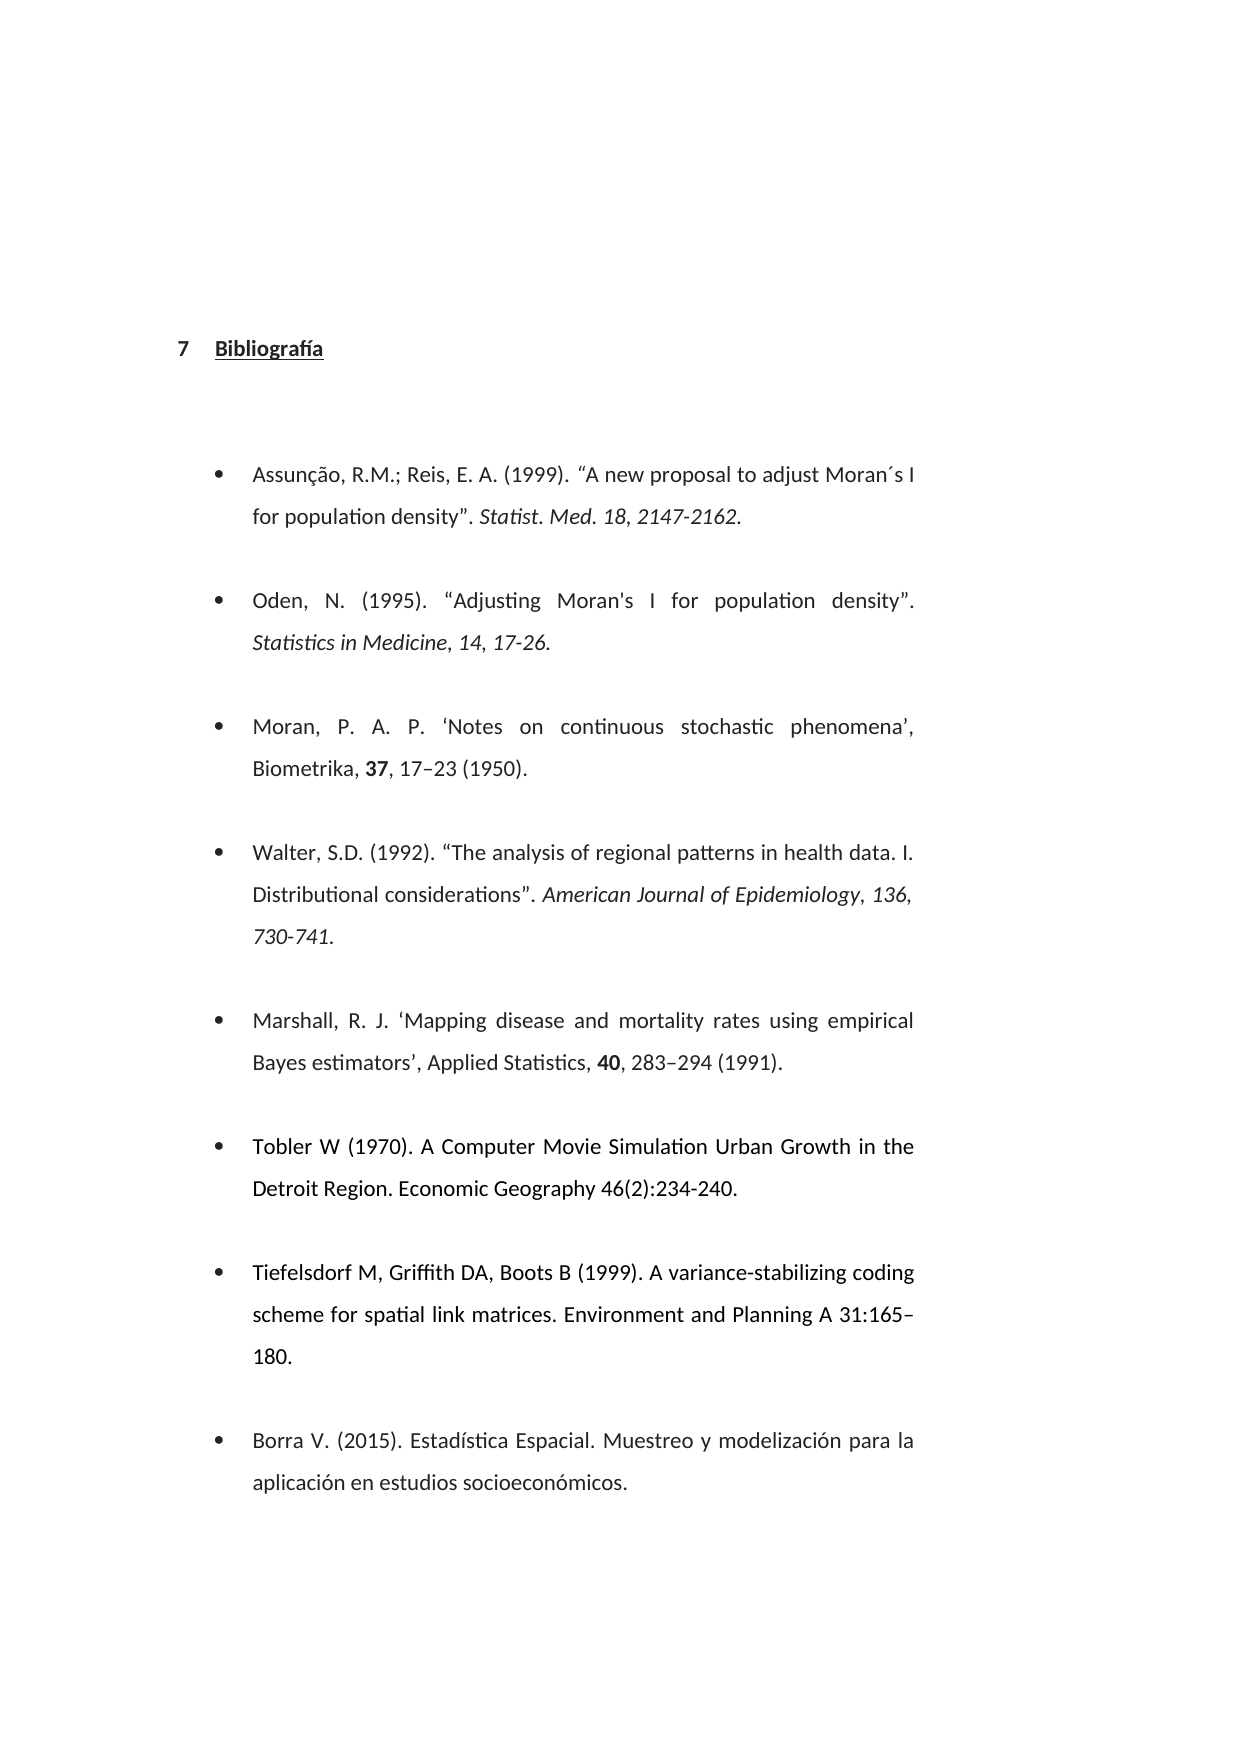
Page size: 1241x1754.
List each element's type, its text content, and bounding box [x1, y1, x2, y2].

list Moran, P. A. P. ‘Notes on continuous stochastic phenomena’, Biometrika, 37, 17–23 (1950). [215, 712, 915, 782]
list Walter, S.D. (1992). “The analysis of regional patterns in health data. I. Distributional considerations”. American Journal of Epidemiology, 136, 730-741. [215, 838, 915, 950]
list Borra V. (2015). Estadística Espacial. Muestreo y modelización para la aplicación en estudios socioeconómicos. [215, 1426, 915, 1496]
list Oden, N. (1995). “Adjusting Moran's I for population density”. Statistics in Medicine, 14, 17-26. [215, 586, 915, 656]
list Tiefelsdorf M, Griffith DA, Boots B (1999). A variance-stabilizing coding scheme for spatial link matrices. Environment and Planning A 31:165–180. [215, 1258, 915, 1370]
list Assunção, R.M.; Reis, E. A. (1999). “A new proposal to adjust Moran´s I for population density”. Statist. Med. 18, 2147-2162. [215, 460, 915, 530]
list Bibliografía [177, 334, 915, 362]
list Tobler W (1970). A Computer Movie Simulation Urban Growth in the Detroit Region. Economic Geography 46(2):234-240. [215, 1132, 915, 1202]
list Marshall, R. J. ‘Mapping disease and mortality rates using empirical Bayes estimators’, Applied Statistics, 40, 283–294 (1991). [215, 1006, 915, 1076]
